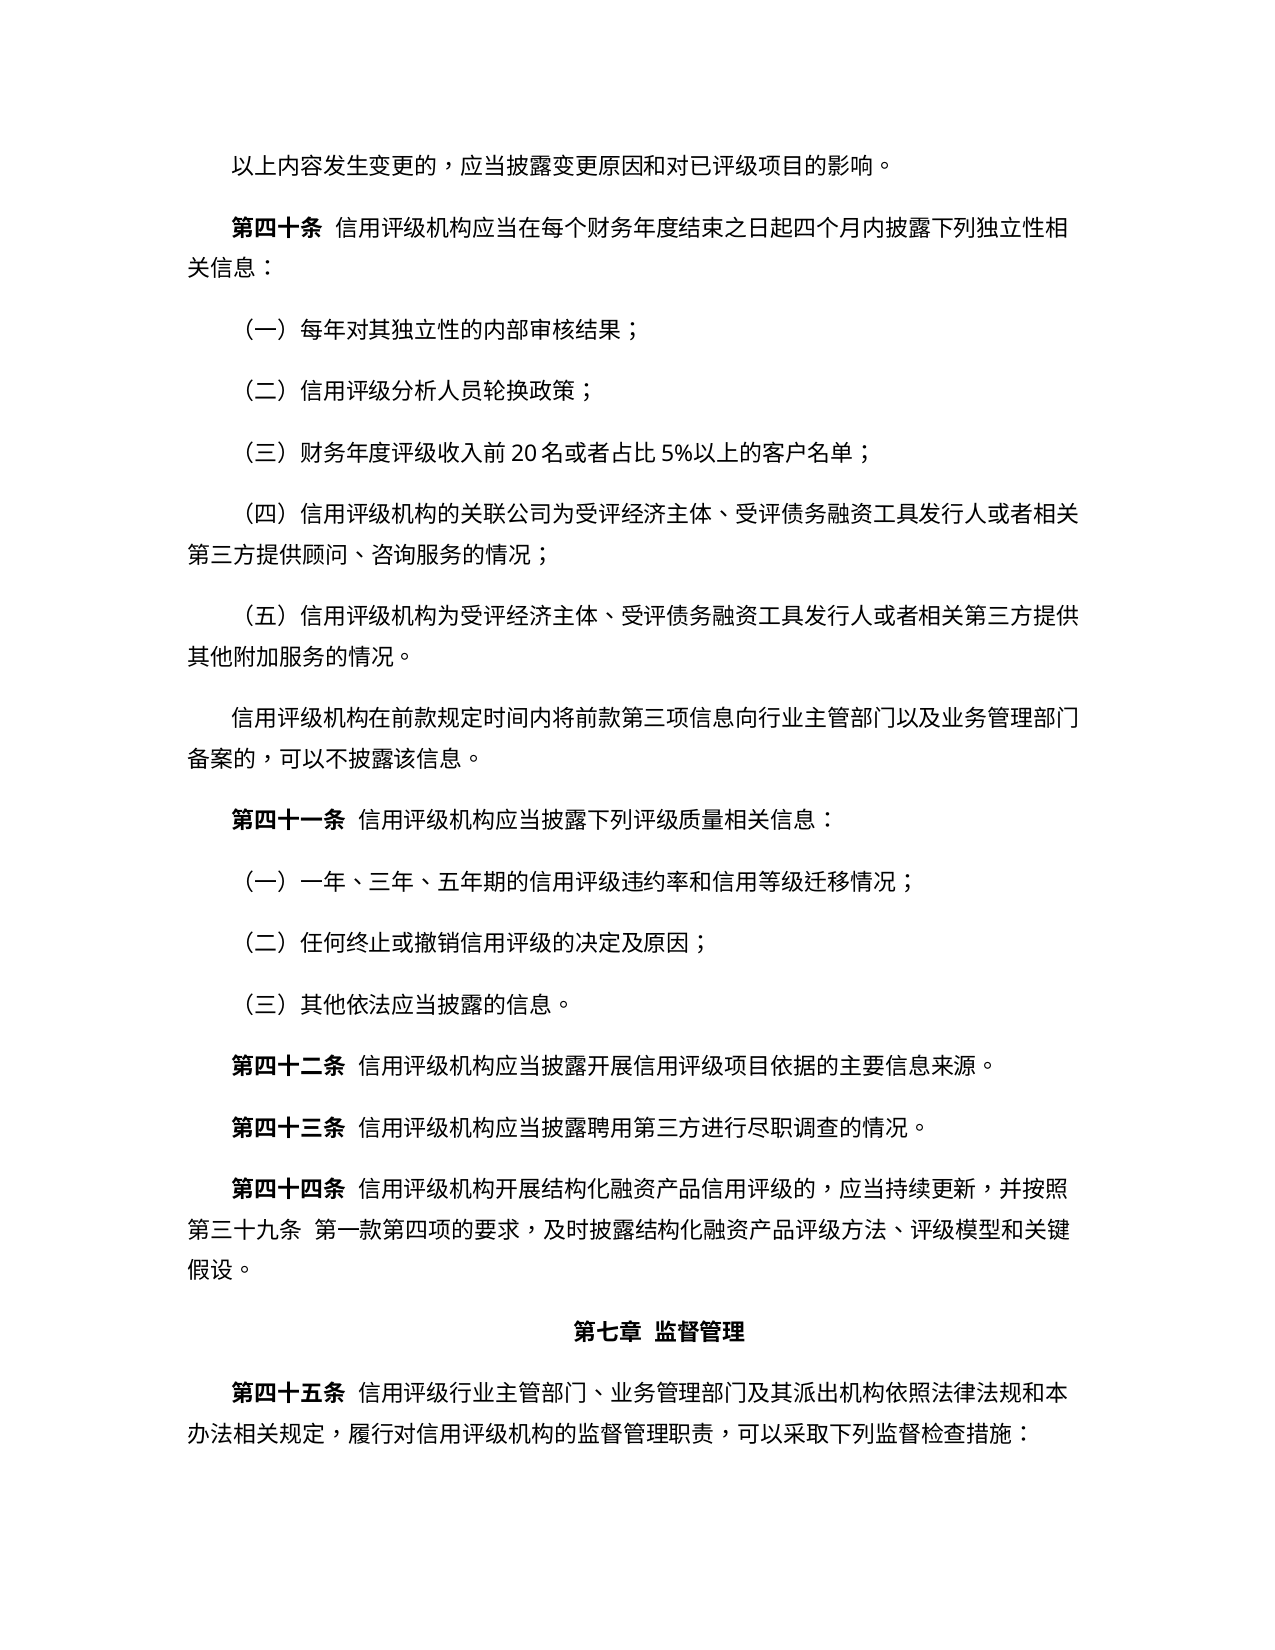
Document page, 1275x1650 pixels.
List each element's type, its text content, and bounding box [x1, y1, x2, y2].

text 第四十条 信用评级机构应当在每个财务年度结束之日起四个月内披露下列独立性相关信息： [187, 211, 1087, 283]
text （三）其他依法应当披露的信息。 [187, 988, 1087, 1020]
text （五）信用评级机构为受评经济主体、受评债务融资工具发行人或者相关第三方提供其他附加服务的情况。 [187, 600, 1087, 672]
text 第四十四条 信用评级机构开展结构化融资产品信用评级的，应当持续更新，并按照第三十九条 第一款第四项的要求，及时披露结构化融资产品评级方法、评级模型和关键假设。 [187, 1173, 1087, 1285]
text 第四十五条 信用评级行业主管部门、业务管理部门及其派出机构依照法律法规和本办法相关规定，履行对信用评级机构的监督管理职责，可以采取下列监督检查措施： [187, 1377, 1087, 1449]
text （三）财务年度评级收入前20名或者占比5%以上的客户名单； [187, 436, 1087, 468]
text （一）每年对其独立性的内部审核结果； [187, 313, 1087, 345]
text 第四十一条 信用评级机构应当披露下列评级质量相关信息： [187, 804, 1087, 835]
text 以上内容发生变更的，应当披露变更原因和对已评级项目的影响。 [187, 150, 1087, 181]
text 信用评级机构在前款规定时间内将前款第三项信息向行业主管部门以及业务管理部门备案的，可以不披露该信息。 [187, 702, 1087, 774]
text 第七章 监督管理 [187, 1316, 1087, 1347]
text （一）一年、三年、五年期的信用评级违约率和信用等级迁移情况； [187, 866, 1087, 897]
text （四）信用评级机构的关联公司为受评经济主体、受评债务融资工具发行人或者相关第三方提供顾问、咨询服务的情况； [187, 498, 1087, 570]
text 第四十三条 信用评级机构应当披露聘用第三方进行尽职调查的情况。 [187, 1111, 1087, 1143]
text （二）信用评级分析人员轮换政策； [187, 375, 1087, 406]
text （二）任何终止或撤销信用评级的决定及原因； [187, 927, 1087, 958]
text 第四十二条 信用评级机构应当披露开展信用评级项目依据的主要信息来源。 [187, 1050, 1087, 1081]
